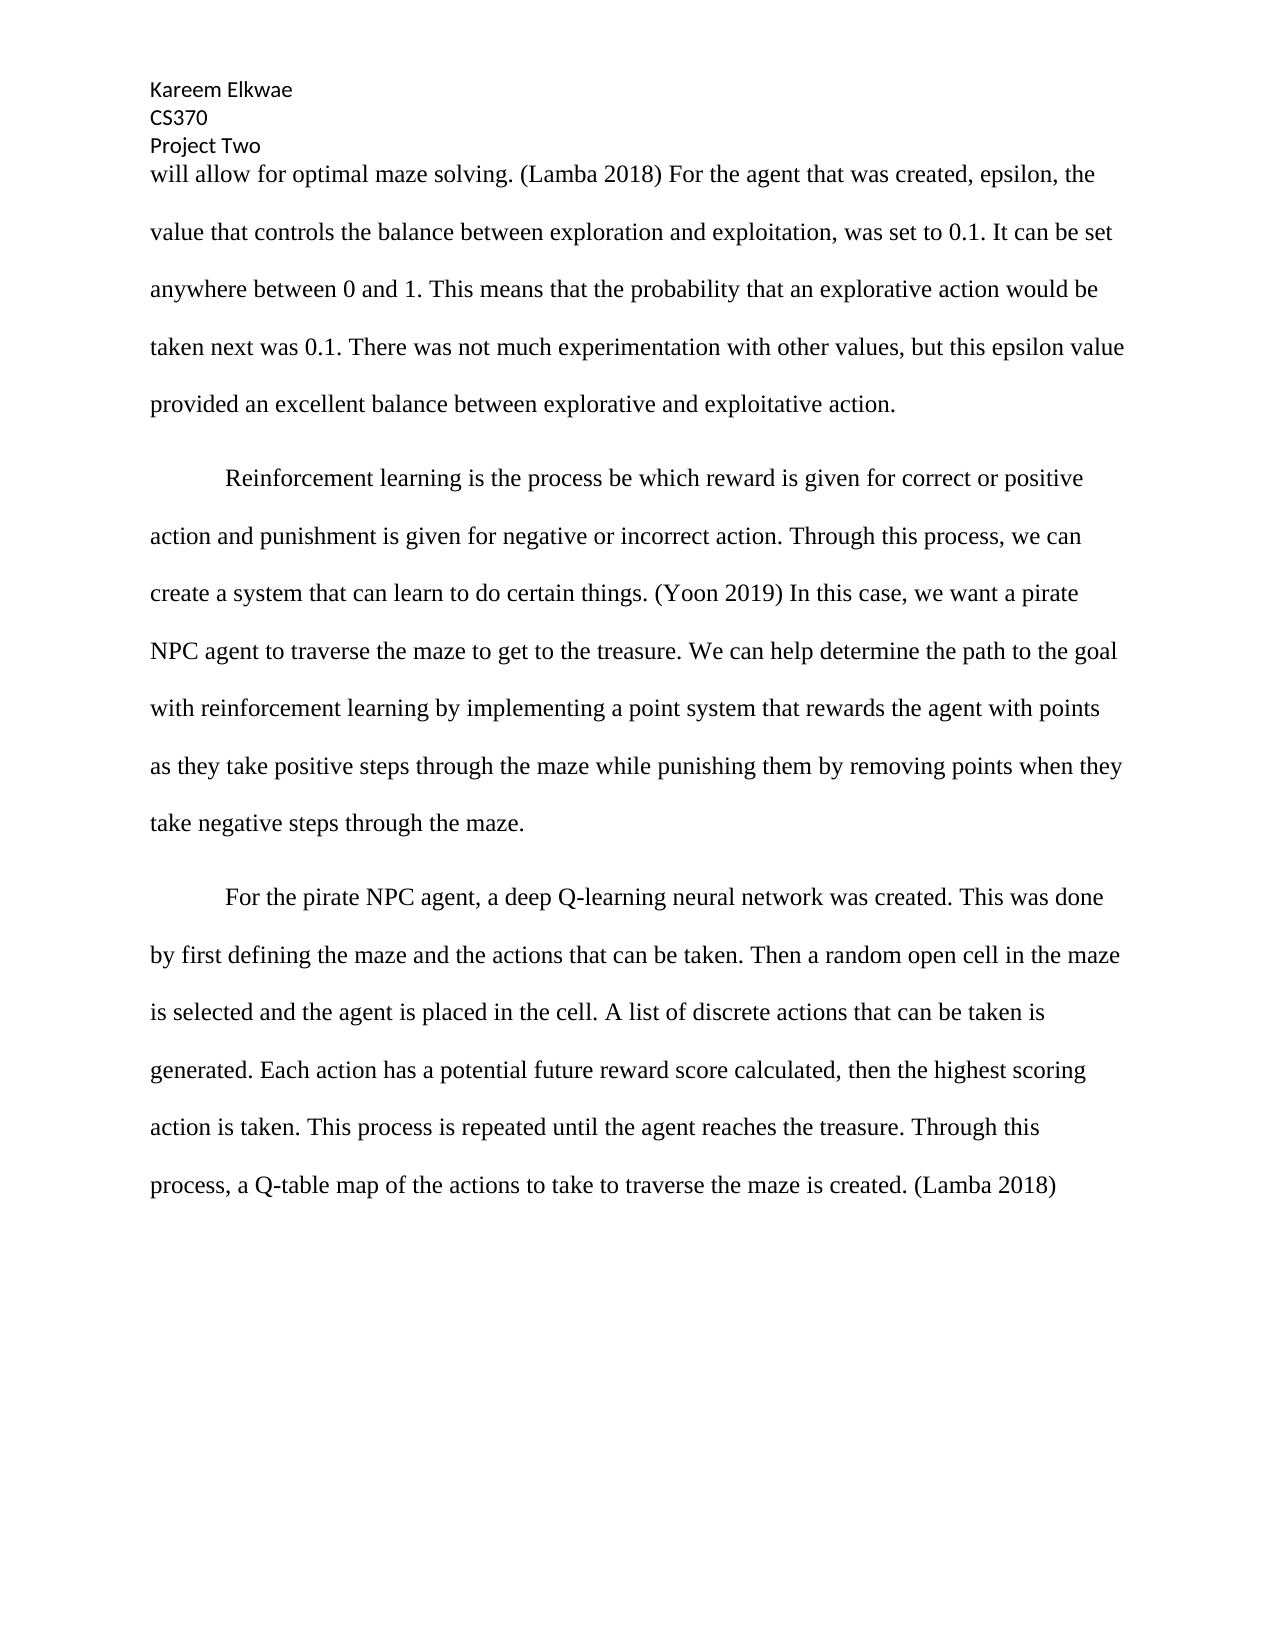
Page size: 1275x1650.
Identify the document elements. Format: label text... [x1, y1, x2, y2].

text Reinforcement learning is the process be which reward is given for correct or positive action and punishment is given for negative or incorrect action. Through this process, we can create a system that can learn to do certain things. (Yoon 2019) In this case, we want a pirate NPC agent to traverse the maze to get to the treasure. We can help determine the path to the goal with reinforcement learning by implementing a point system that rewards the agent with points as they take positive steps through the maze while punishing them by removing points when they take negative steps through the maze. [150, 463, 1125, 837]
text For the pirate NPC agent, a deep Q-learning neural network was created. This was done by first defining the maze and the actions that can be taken. Then a random open cell in the maze is selected and the agent is placed in the cell. A list of discrete actions that can be taken is generated. Each action has a potential future reward score calculated, then the highest scoring action is taken. This process is repeated until the agent reaches the treasure. Through this process, a Q-table map of the actions to take to traverse the maze is created. (Lamba 2018) [150, 882, 1125, 1199]
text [150, 159, 1125, 418]
